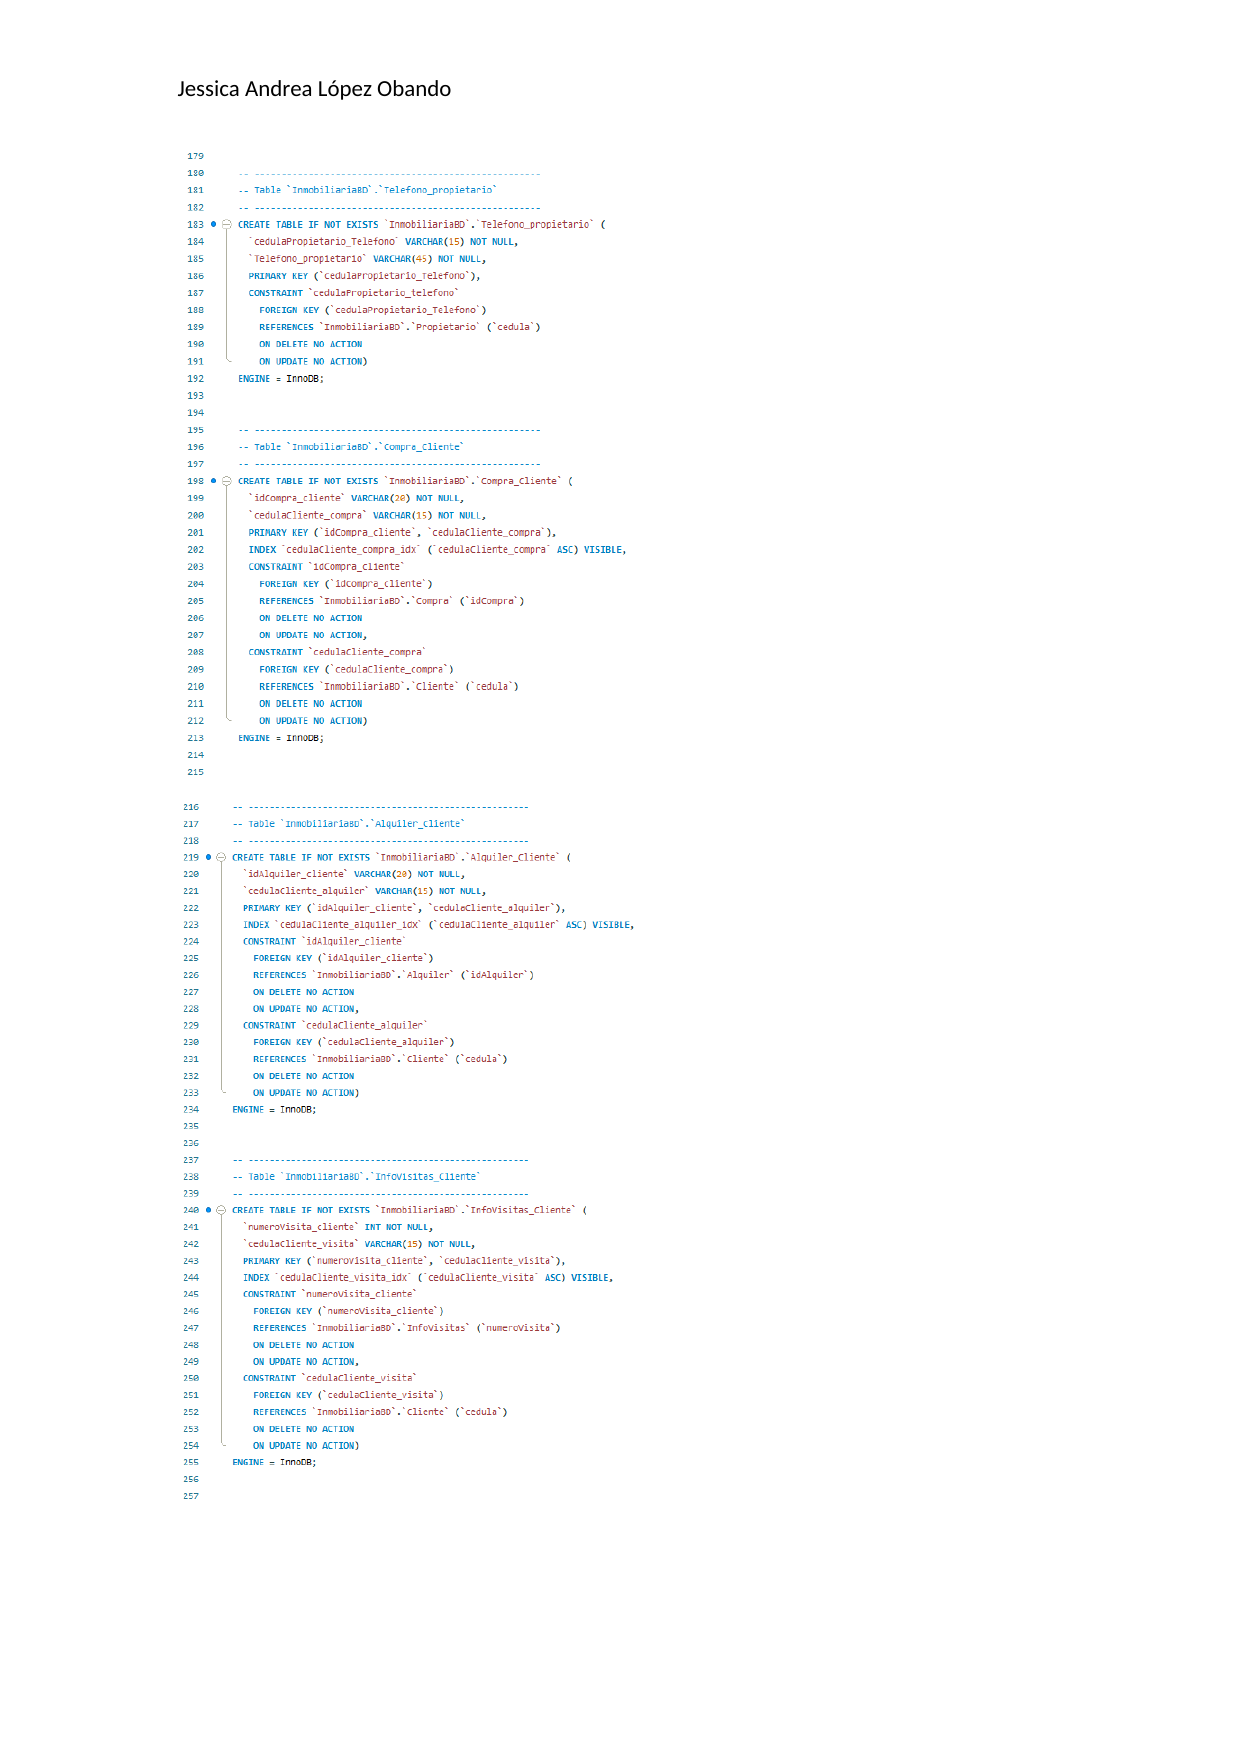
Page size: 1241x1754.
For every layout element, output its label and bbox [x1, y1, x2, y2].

picture [177, 147, 633, 781]
picture [177, 800, 638, 1503]
